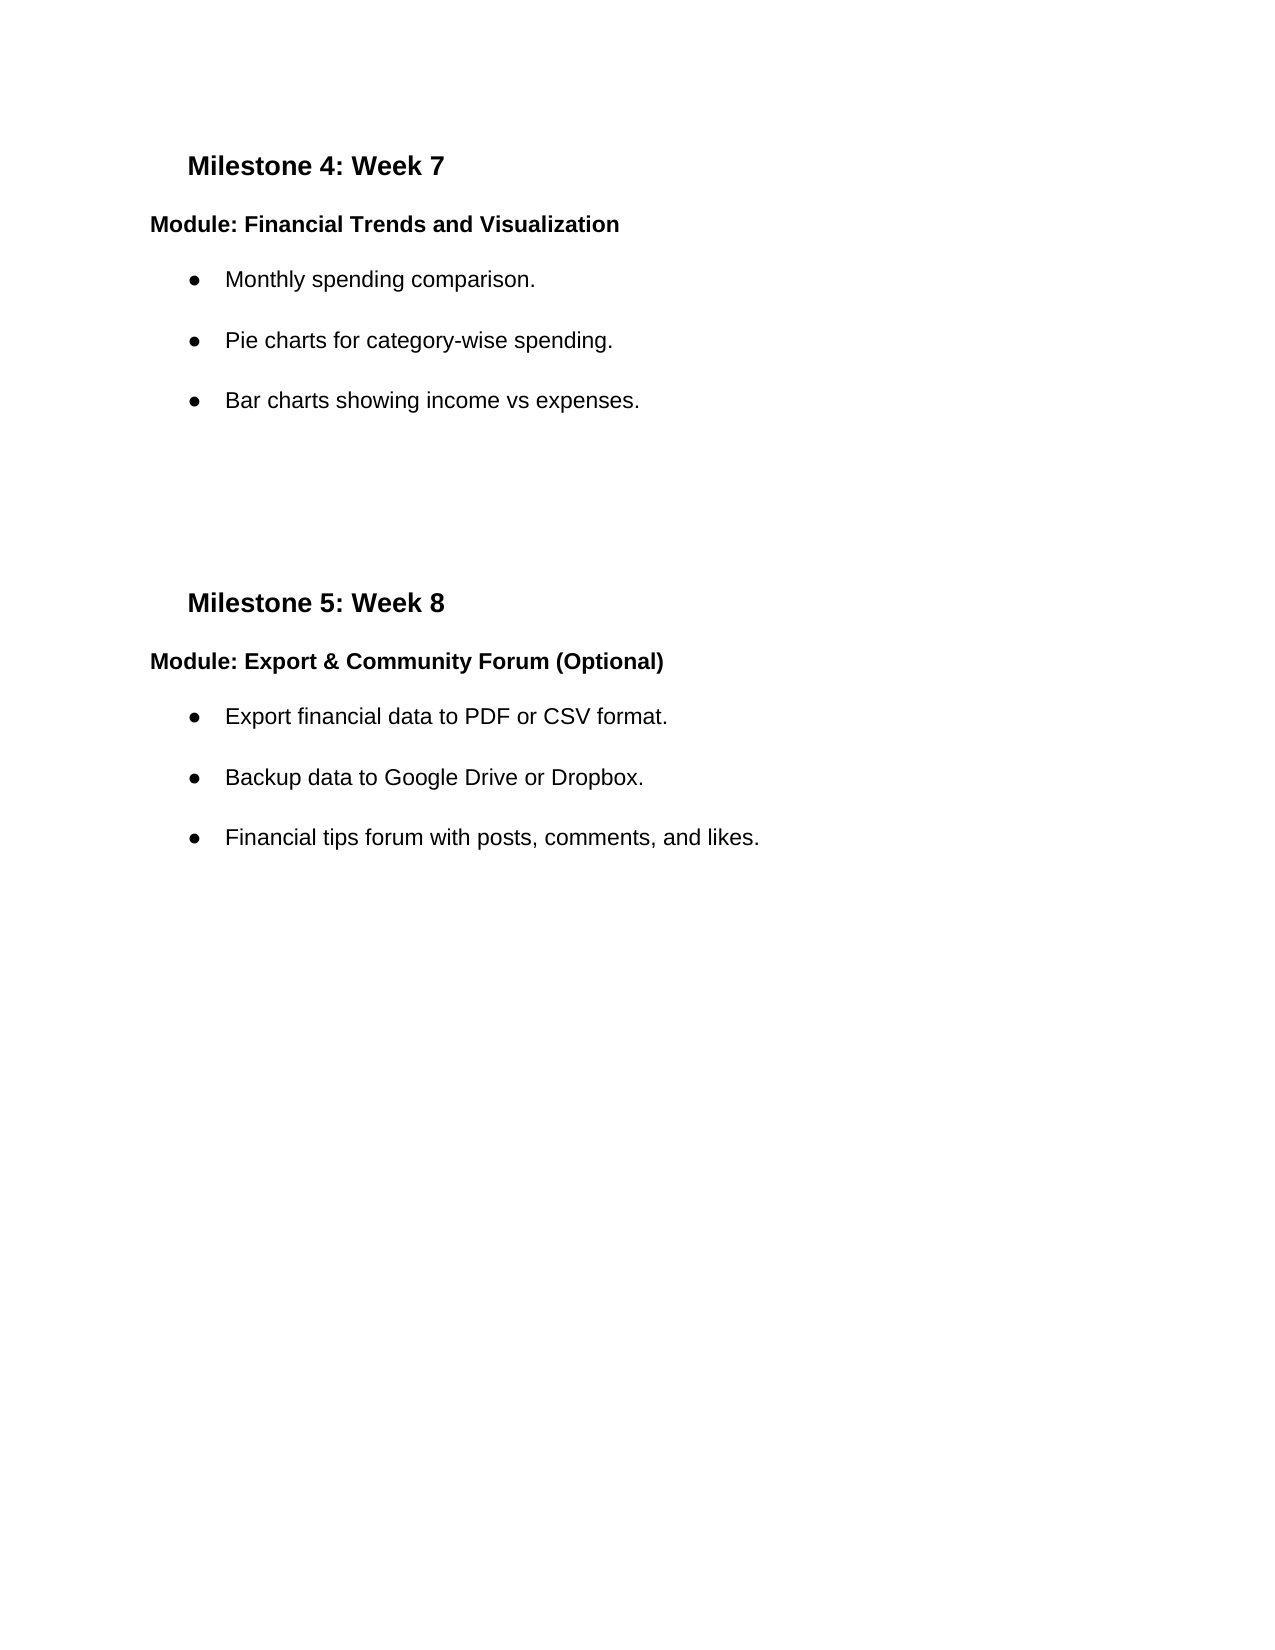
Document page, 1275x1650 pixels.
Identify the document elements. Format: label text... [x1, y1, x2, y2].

list Backup data to Google Drive or Dropbox. [187, 763, 1125, 820]
list Pie charts for category-wise spending. [187, 327, 1125, 383]
list Bar charts showing income vs expenses. [187, 387, 1125, 413]
text Module: Financial Trends and Visualization [150, 211, 1125, 237]
subtitle Milestone 5: Week 8 [187, 587, 1125, 618]
list Financial tips forum with posts, comments, and likes. [187, 824, 1125, 850]
text Module: Export & Community Forum (Optional) [150, 648, 1125, 674]
list Monthly spending comparison. [187, 266, 1125, 323]
list Export financial data to PDF or CSV format. [187, 703, 1125, 760]
subtitle Milestone 4: Week 7 [187, 150, 1125, 181]
